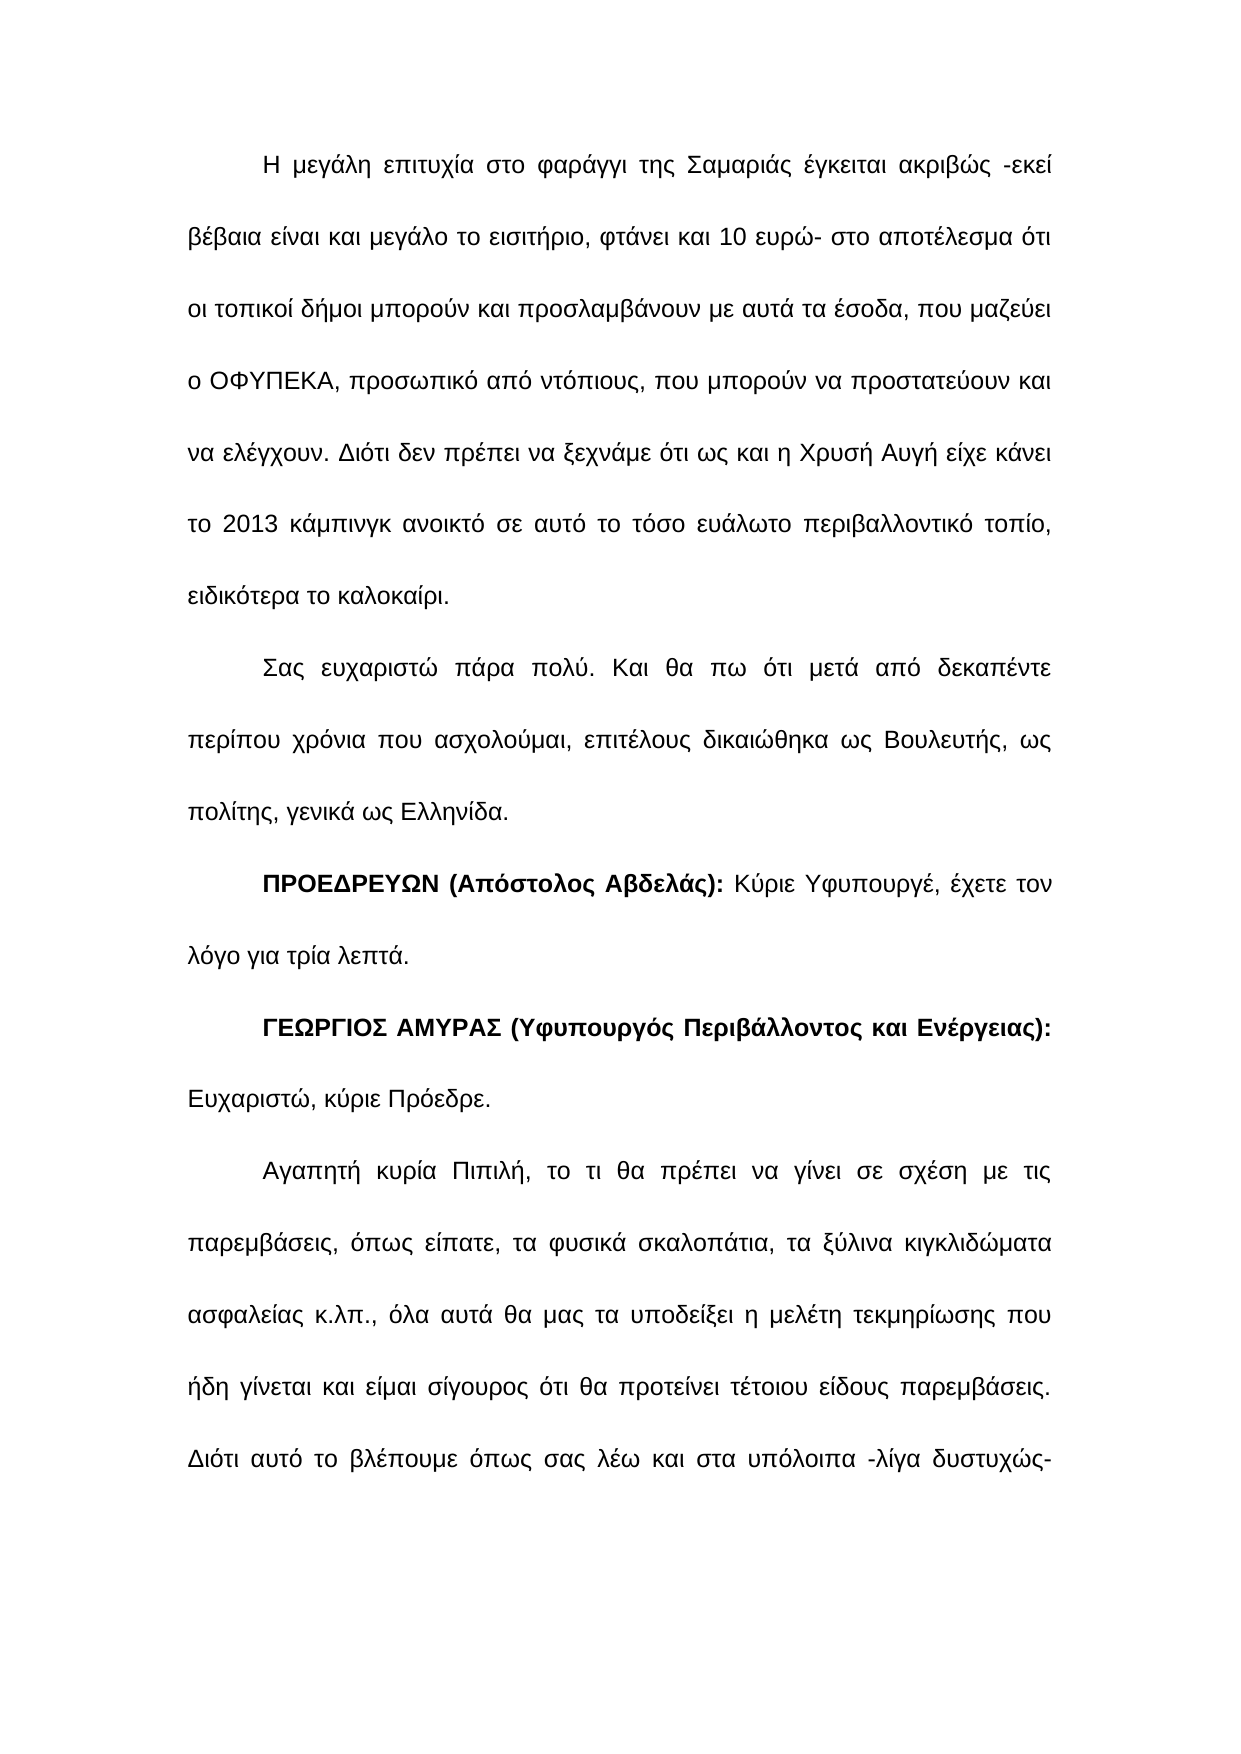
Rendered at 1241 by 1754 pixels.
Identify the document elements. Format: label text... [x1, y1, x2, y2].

text ΠΡΟΕΔΡΕΥΩΝ (Απόστολος Αβδελάς): Κύριε Υφυπουργέ, έχετε τον λόγο για τρία λεπτά. [187, 869, 1053, 969]
text Η μεγάλη επιτυχία στο φαράγγι της Σαμαριάς έγκειται ακριβώς -εκεί βέβαια είναι και μεγάλο το εισιτήριο, φτάνει και 10 ευρώ- στο αποτέλεσμα ότι οι τοπικοί δήμοι μπορούν και προσλαμβάνουν με αυτά τα έσοδα, που μαζεύει ο ΟΦΥΠΕΚΑ, προσωπικό από ντόπιους, που μπορούν να προστατεύουν και να ελέγχουν. Διότι δεν πρέπει να ξεχνάμε ότι ως και η Χρυσή Αυγή είχε κάνει το 2013 κάμπινγκ ανοικτό σε αυτό το τόσο ευάλωτο περιβαλλοντικό τοπίο, ειδικότερα το καλοκαίρι. [187, 150, 1053, 610]
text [187, 1156, 1053, 1472]
text Σας ευχαριστώ πάρα πολύ. Και θα πω ότι μετά από δεκαπέντε περίπου χρόνια που ασχολούμαι, επιτέλους δικαιώθηκα ως Βουλευτής, ως πολίτης, γενικά ως Ελληνίδα. [187, 653, 1053, 826]
text ΓΕΩΡΓΙΟΣ ΑΜΥΡΑΣ (Υφυπουργός Περιβάλλοντος και Ενέργειας): Ευχαριστώ, κύριε Πρόεδρε. [187, 1012, 1053, 1113]
